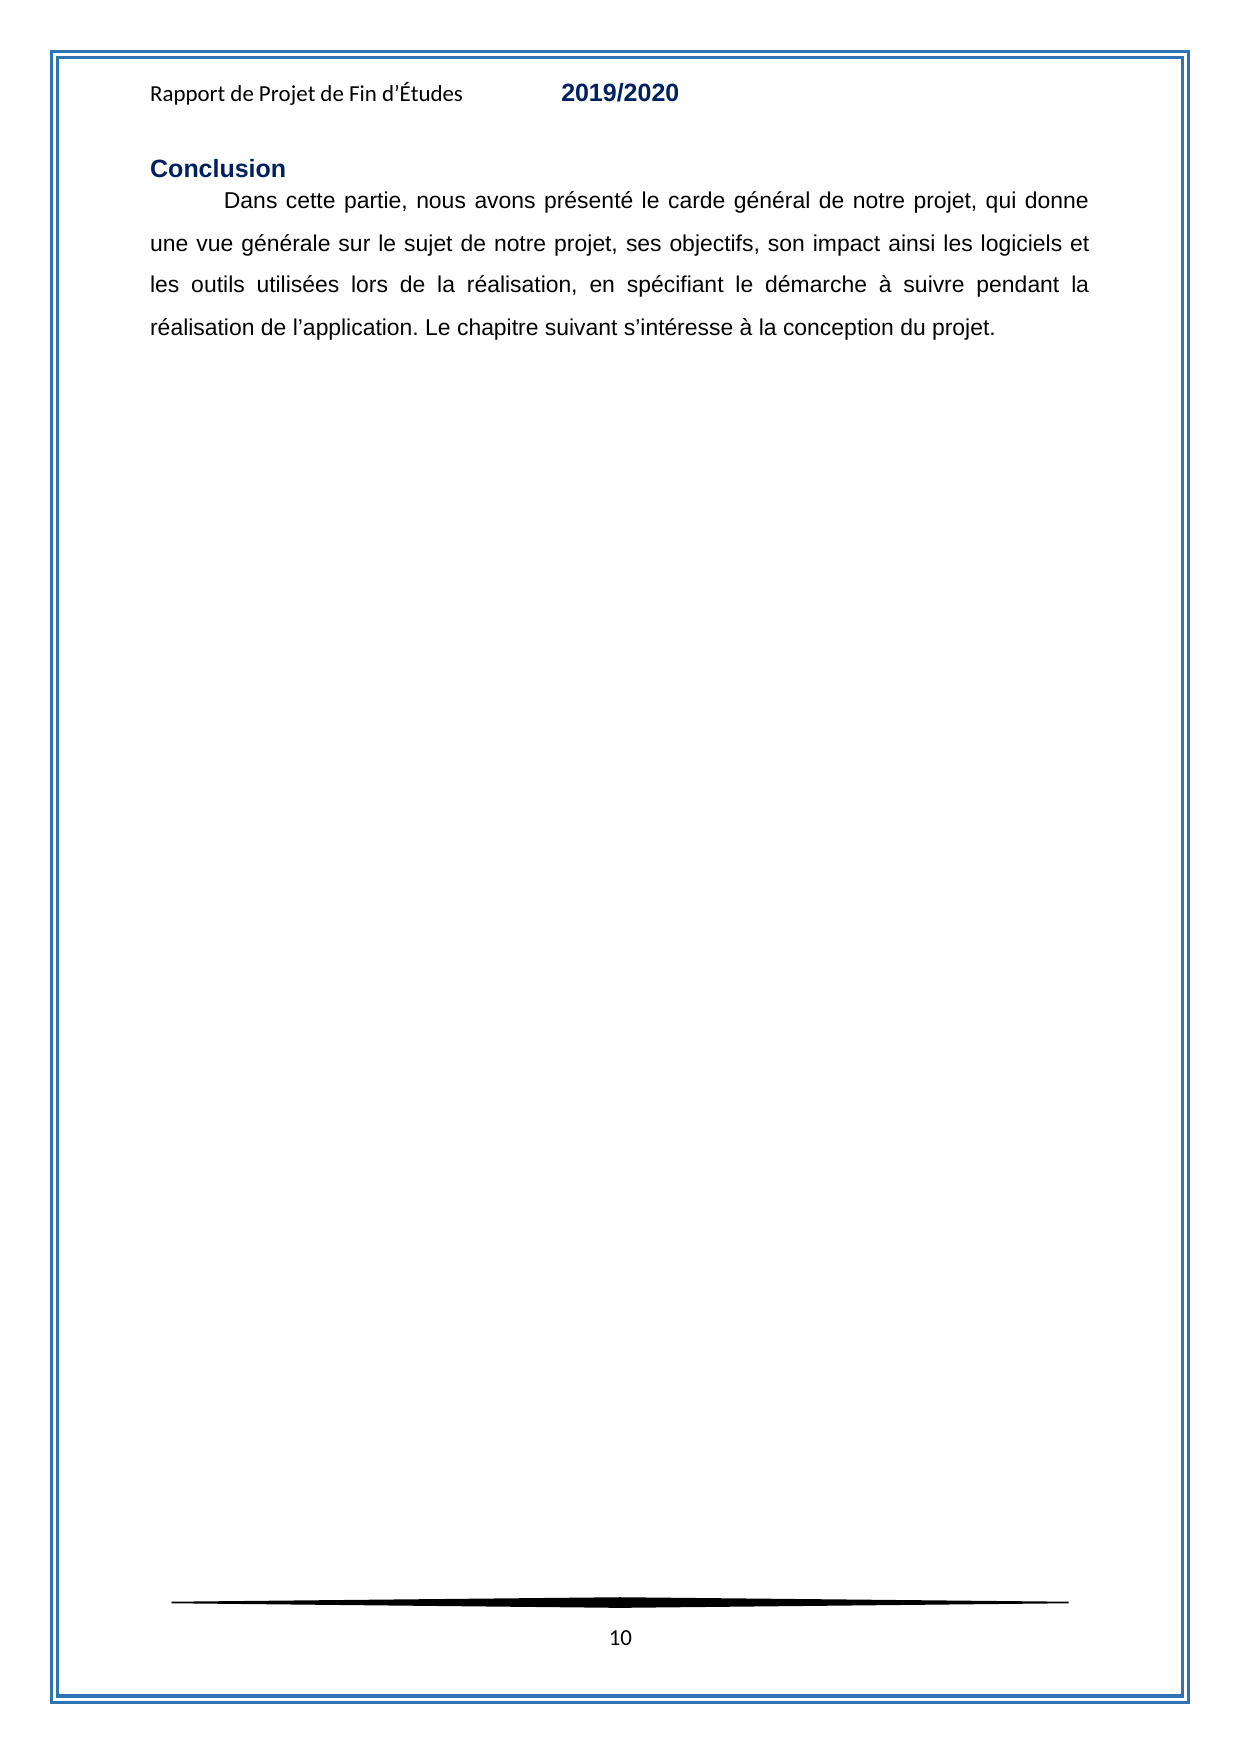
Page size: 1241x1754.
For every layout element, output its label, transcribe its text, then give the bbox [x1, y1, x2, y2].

text Dans cette partie, nous avons présenté le carde général de notre projet, qui donne une vue générale sur le sujet de notre projet, ses objectifs, son impact ainsi les logiciels et les outils utilisées lors de la réalisation, en spécifiant le démarche à suivre pendant la réalisation de l’application. Le chapitre suivant s’intéresse à la conception du projet. [150, 187, 1090, 341]
subtitle Conclusion [150, 154, 1090, 183]
